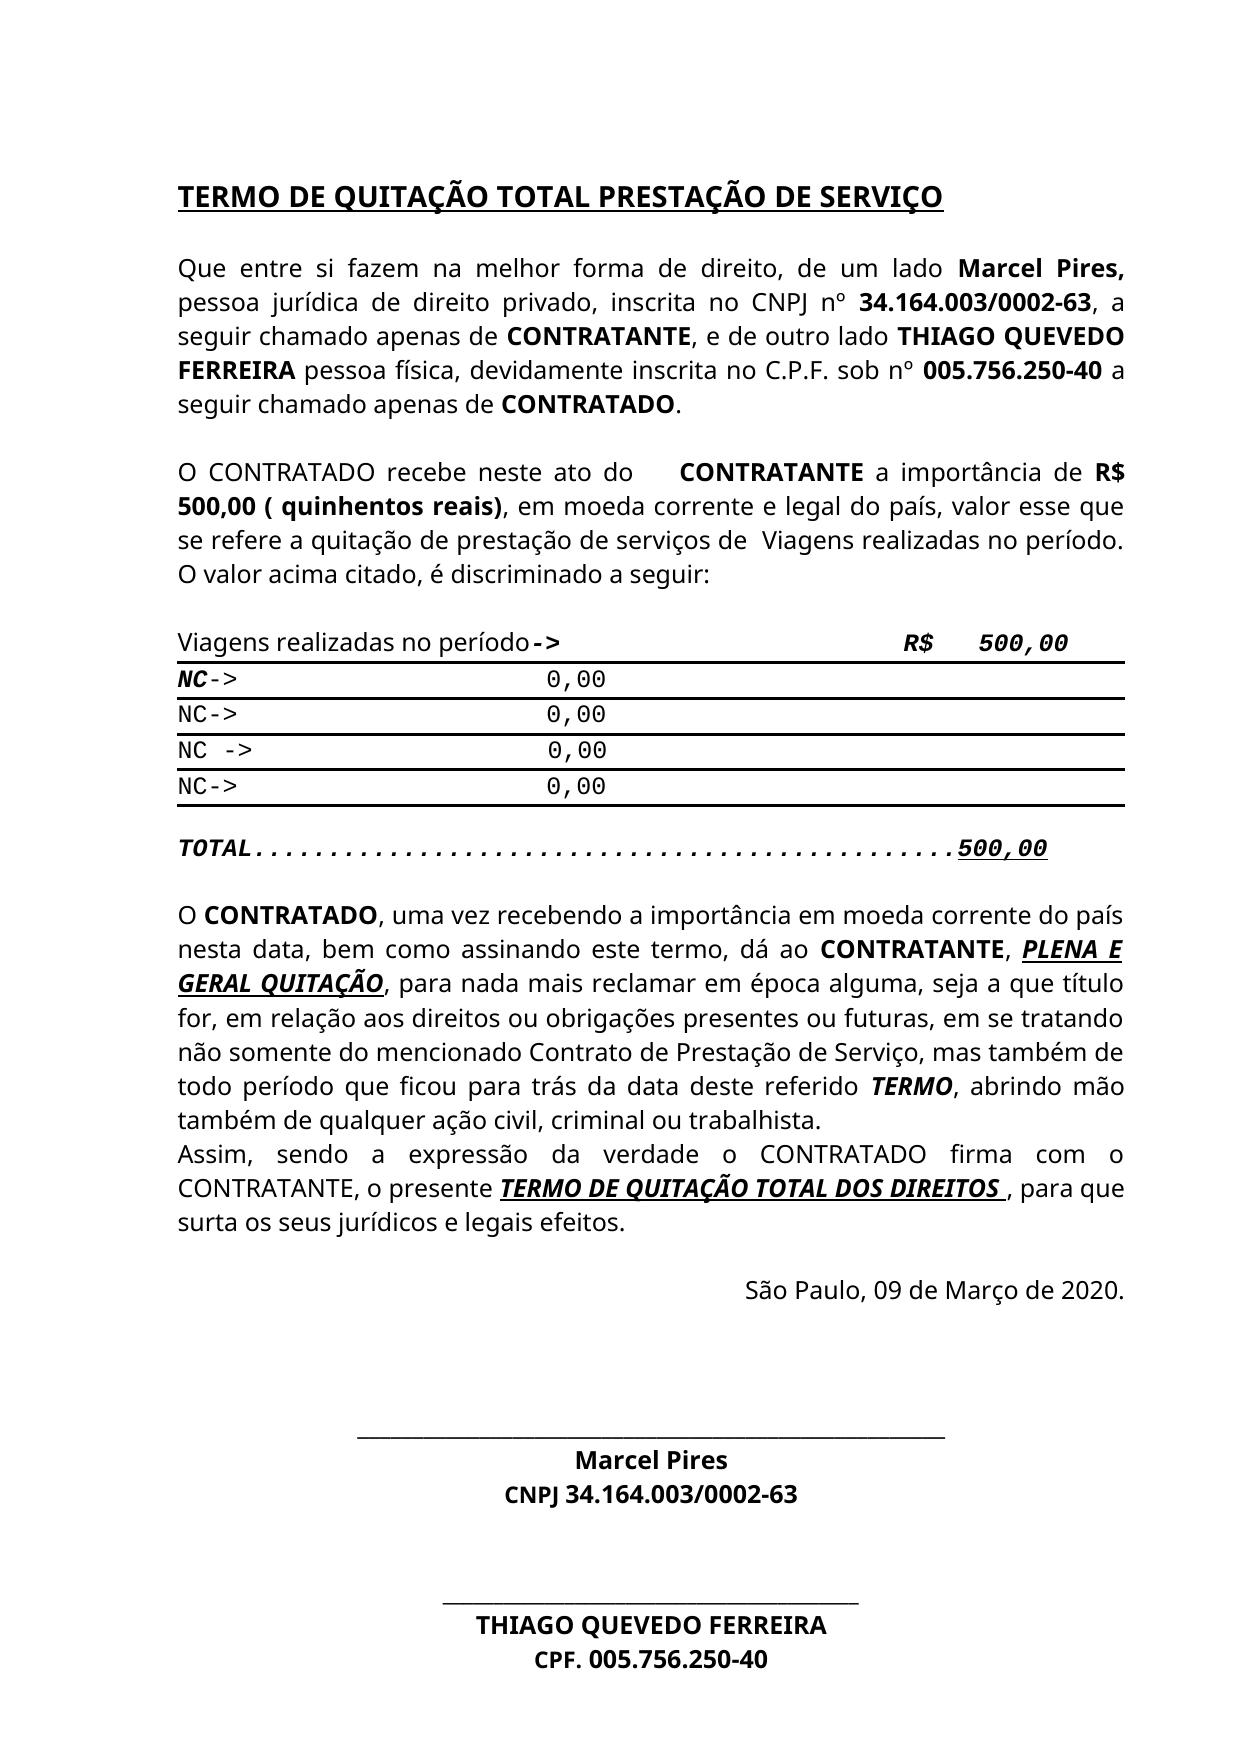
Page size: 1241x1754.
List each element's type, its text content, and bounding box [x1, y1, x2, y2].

text São Paulo, 09 de Março de 2020. [177, 1273, 1125, 1307]
text Marcel Pires [177, 1443, 1125, 1477]
text THIAGO QUEVEDO FERREIRA [177, 1608, 1125, 1642]
text NC-> 0,00 [177, 771, 1125, 804]
text CNPJ 34.164.003/0002-63 [177, 1477, 1125, 1511]
text NC -> 0,00 [177, 736, 1125, 768]
text Que entre si fazem na melhor forma de direito, de um lado Marcel Pires, pessoa jurídica de direito privado, inscrita no CNPJ nº 34.164.003/0002-63, a seguir chamado apenas de CONTRATANTE, e de outro lado THIAGO QUEVEDO FERREIRA pessoa física, devidamente inscrita no C.P.F. sob nº 005.756.250-40 a seguir chamado apenas de CONTRATADO. [177, 250, 1125, 421]
text NC-> 0,00 [177, 664, 1125, 697]
text Viagens realizadas no período-> R$ 500,00 [177, 625, 1125, 661]
text NC-> 0,00 [177, 700, 1125, 732]
text CPF. 005.756.250-40 [177, 1642, 1125, 1676]
text Assim, sendo a expressão da verdade o CONTRATADO firma com o CONTRATANTE, o presente TERMO DE QUITAÇÃO TOTAL DOS DIREITOS , para que surta os seus jurídicos e legais efeitos. [177, 1136, 1125, 1239]
text TOTAL...............................................500,00 [177, 836, 1125, 864]
text TERMO DE QUITAÇÃO TOTAL PRESTAÇÃO DE SERVIÇO [177, 176, 1125, 216]
text _____________________________________________________ [177, 1409, 1125, 1443]
text _________________________________________ [177, 1576, 1125, 1608]
text O CONTRATADO recebe neste ato do CONTRATANTE a importância de R$ 500,00 ( quinhentos reais), em moeda corrente e legal do país, valor esse que se refere a quitação de prestação de serviços de Viagens realizadas no período. O valor acima citado, é discriminado a seguir: [177, 454, 1125, 591]
text O CONTRATADO, uma vez recebendo a importância em moeda corrente do país nesta data, bem como assinando este termo, dá ao CONTRATANTE, PLENA E GERAL QUITAÇÃO, para nada mais reclamar em época alguma, seja a que título for, em relação aos direitos ou obrigações presentes ou futuras, em se tratando não somente do mencionado Contrato de Prestação de Serviço, mas também de todo período que ficou para trás da data deste referido TERMO, abrindo mão também de qualquer ação civil, criminal ou trabalhista. [177, 898, 1125, 1136]
